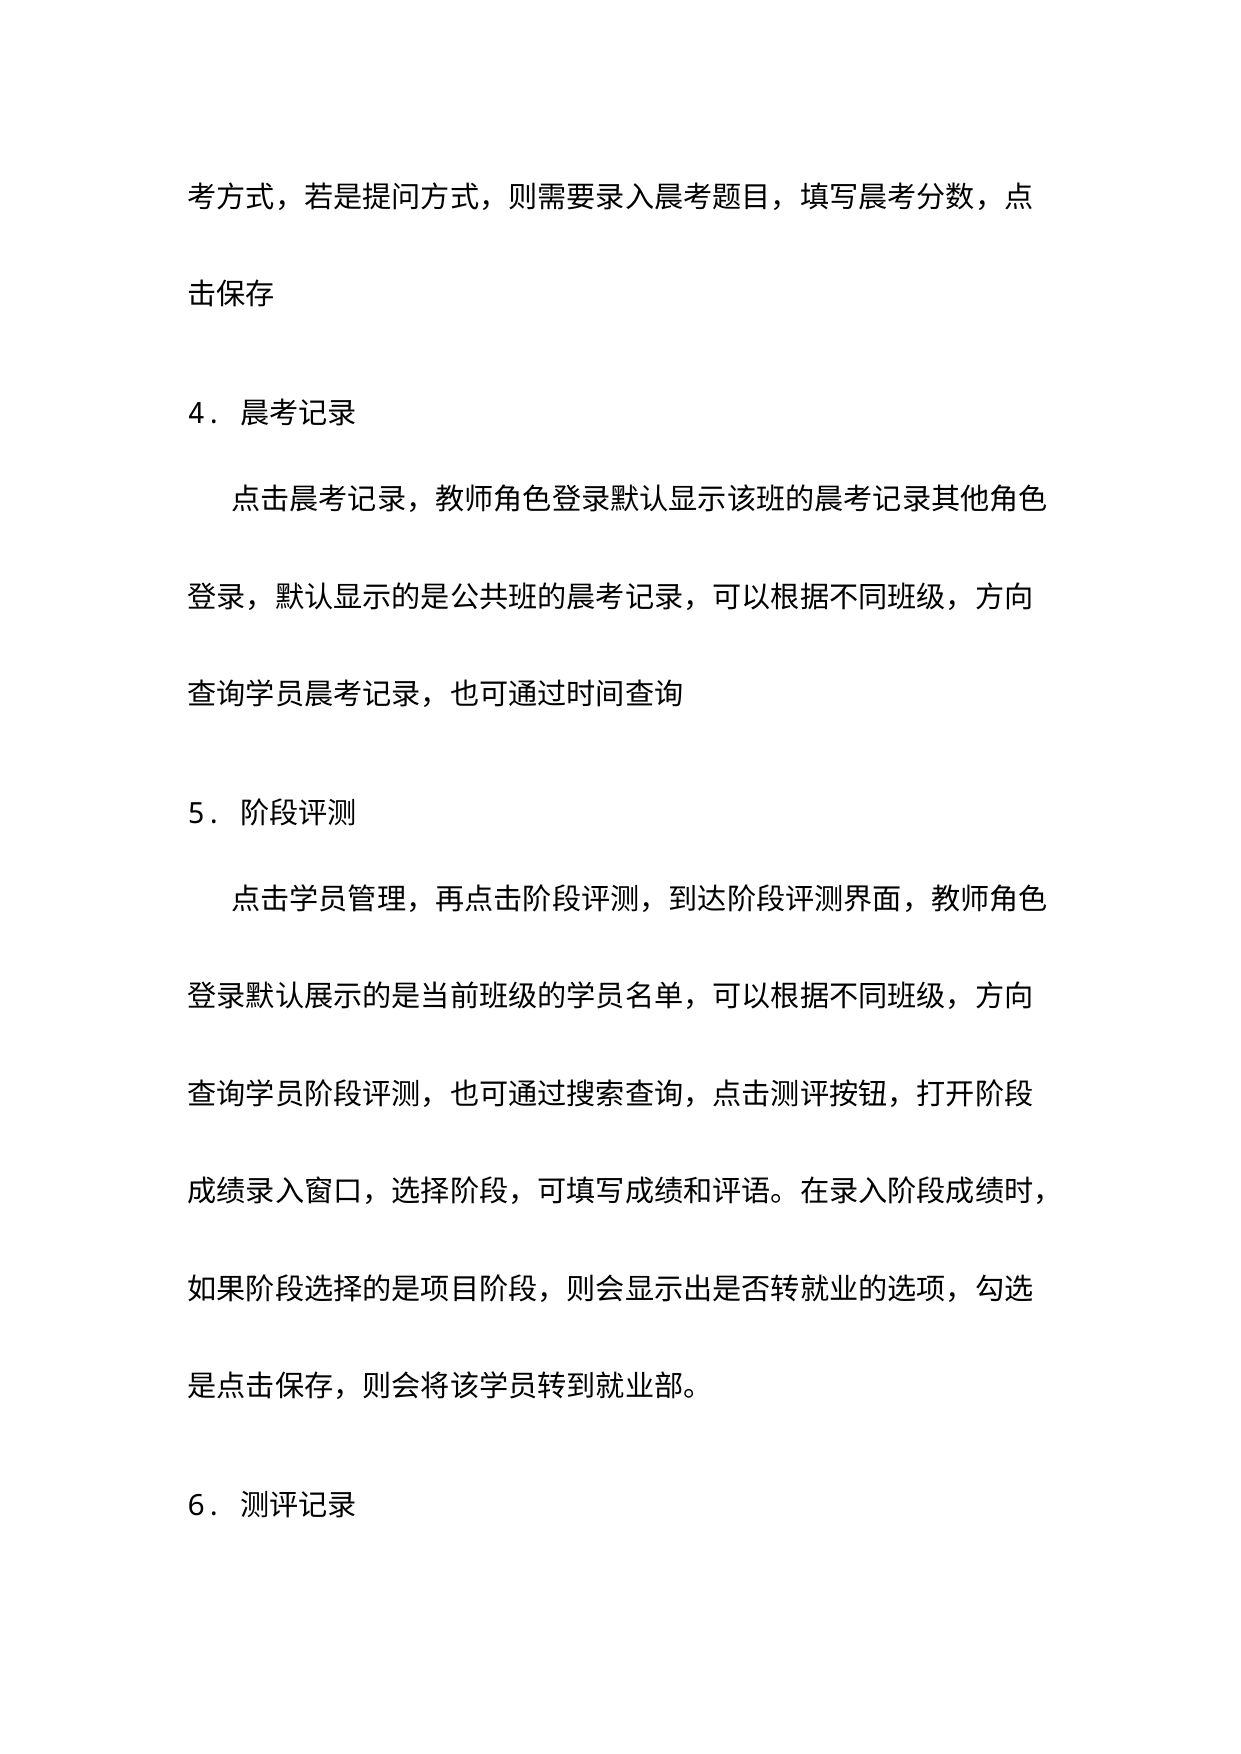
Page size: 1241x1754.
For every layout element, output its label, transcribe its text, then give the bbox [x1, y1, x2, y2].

text 5. 阶段评测 [187, 778, 1053, 843]
text 点击学员管理，再点击阶段评测，到达阶段评测界面，教师角色登录默认展示的是当前班级的学员名单，可以根据不同班级，方向查询学员阶段评测，也可通过搜索查询，点击测评按钮，打开阶段成绩录入窗口，选择阶段，可填写成绩和评语。在录入阶段成绩时，如果阶段选择的是项目阶段，则会显示出是否转就业的选项，勾选是点击保存，则会将该学员转到就业部。 [187, 864, 1053, 1417]
text 4. 晨考记录 [187, 378, 1053, 443]
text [187, 162, 1053, 324]
text 点击晨考记录，教师角色登录默认显示该班的晨考记录其他角色登录，默认显示的是公共班的晨考记录，可以根据不同班级，方向查询学员晨考记录，也可通过时间查询 [187, 464, 1053, 724]
text 6. 测评记录 [187, 1470, 1053, 1535]
